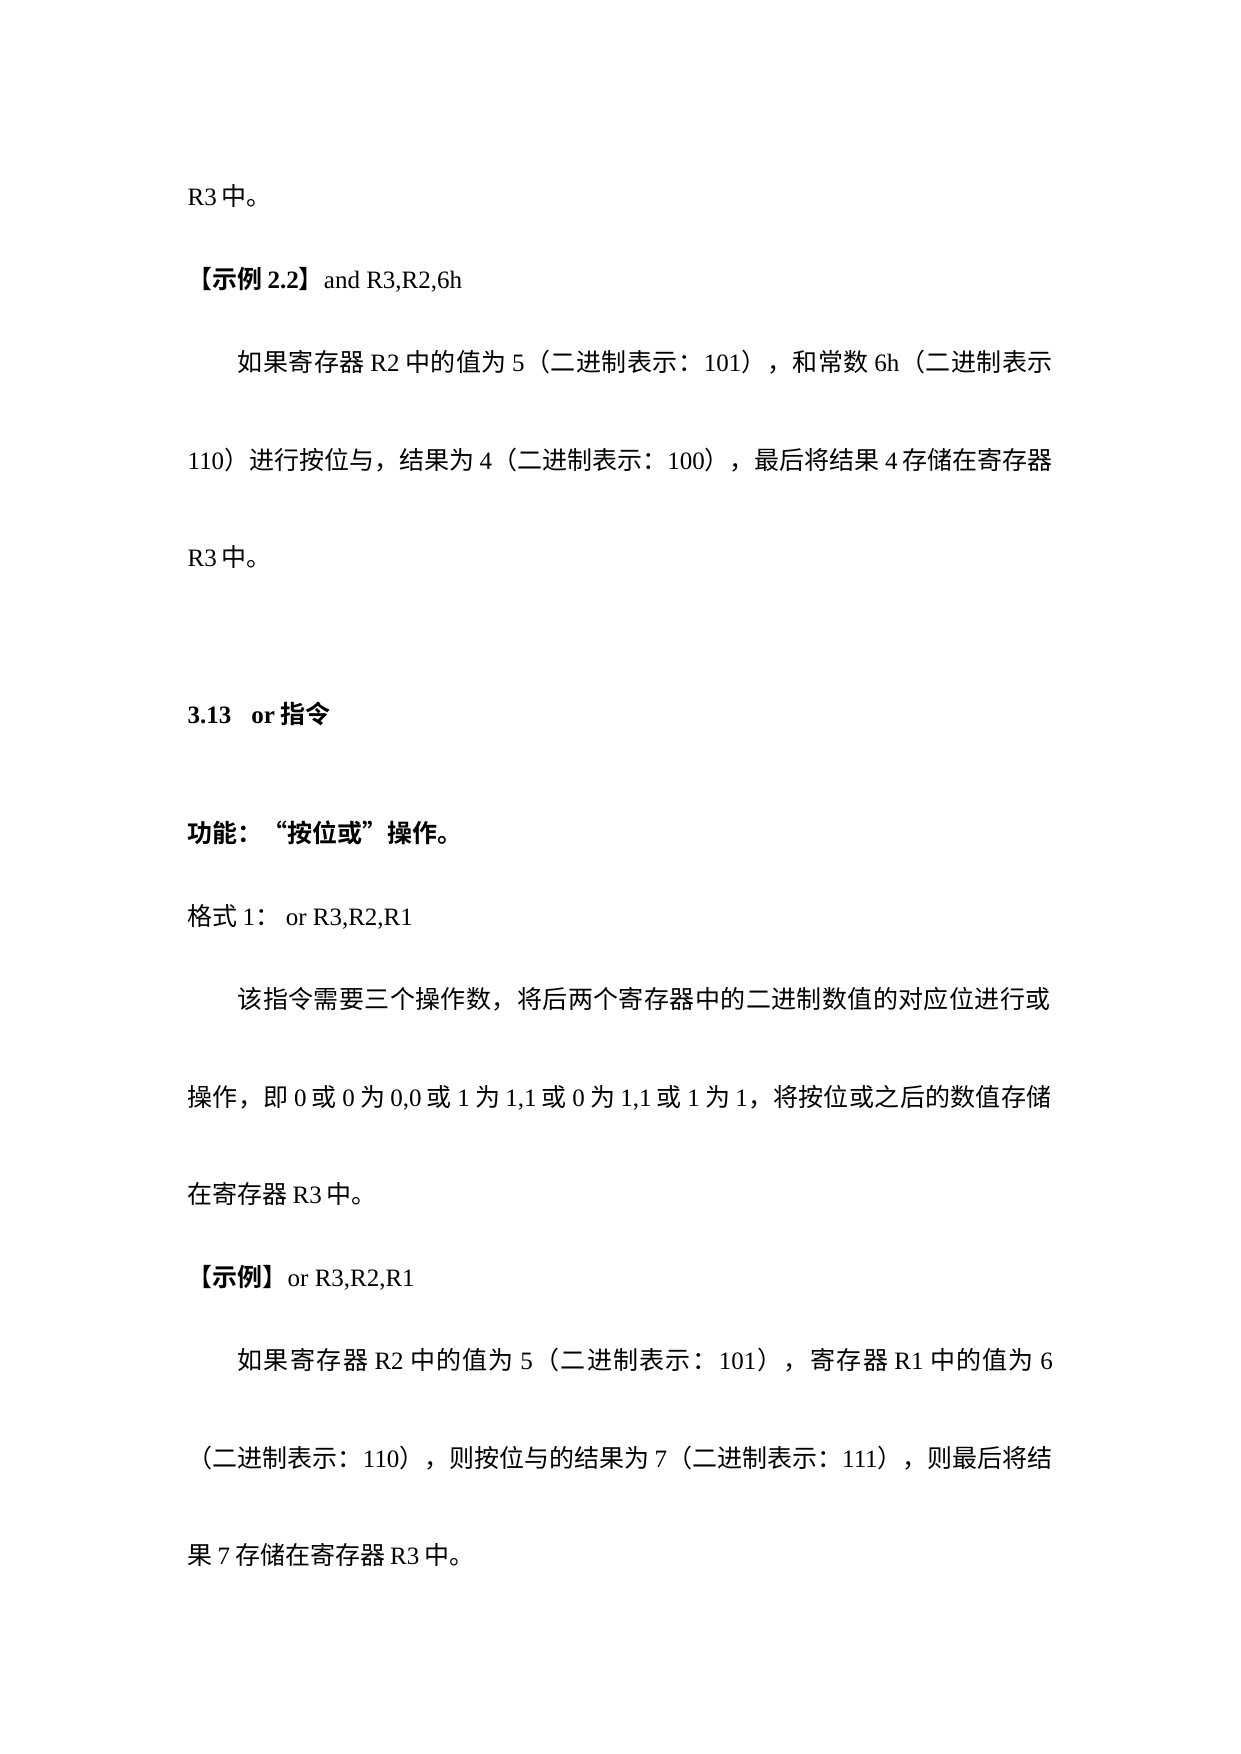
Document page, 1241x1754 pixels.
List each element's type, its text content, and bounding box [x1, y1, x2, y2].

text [187, 162, 1053, 227]
text 如果寄存器R2中的值为5（二进制表示：101），和常数6h（二进制表示：110）进行按位与，结果为4（二进制表示：100），最后将结果4存储在寄存器R3中。 [187, 328, 1053, 588]
text 格式1： or R3,R2,R1 [187, 882, 1053, 947]
subtitle or指令 [187, 680, 1053, 745]
text 功能：“按位或”操作。 [187, 799, 1053, 864]
text 如果寄存器R2中的值为5（二进制表示：101），寄存器R1中的值为6（二进制表示：110），则按位与的结果为7（二进制表示：111），则最后将结果7存储在寄存器R3中。 [187, 1326, 1053, 1586]
text 【示例】or R3,R2,R1 [187, 1243, 1053, 1308]
text 该指令需要三个操作数，将后两个寄存器中的二进制数值的对应位进行或操作，即0或0为0,0或1为1,1或0为1,1或1为1，将按位或之后的数值存储在寄存器R3中。 [187, 965, 1053, 1225]
text 【示例2.2】and R3,R2,6h [187, 245, 1053, 310]
